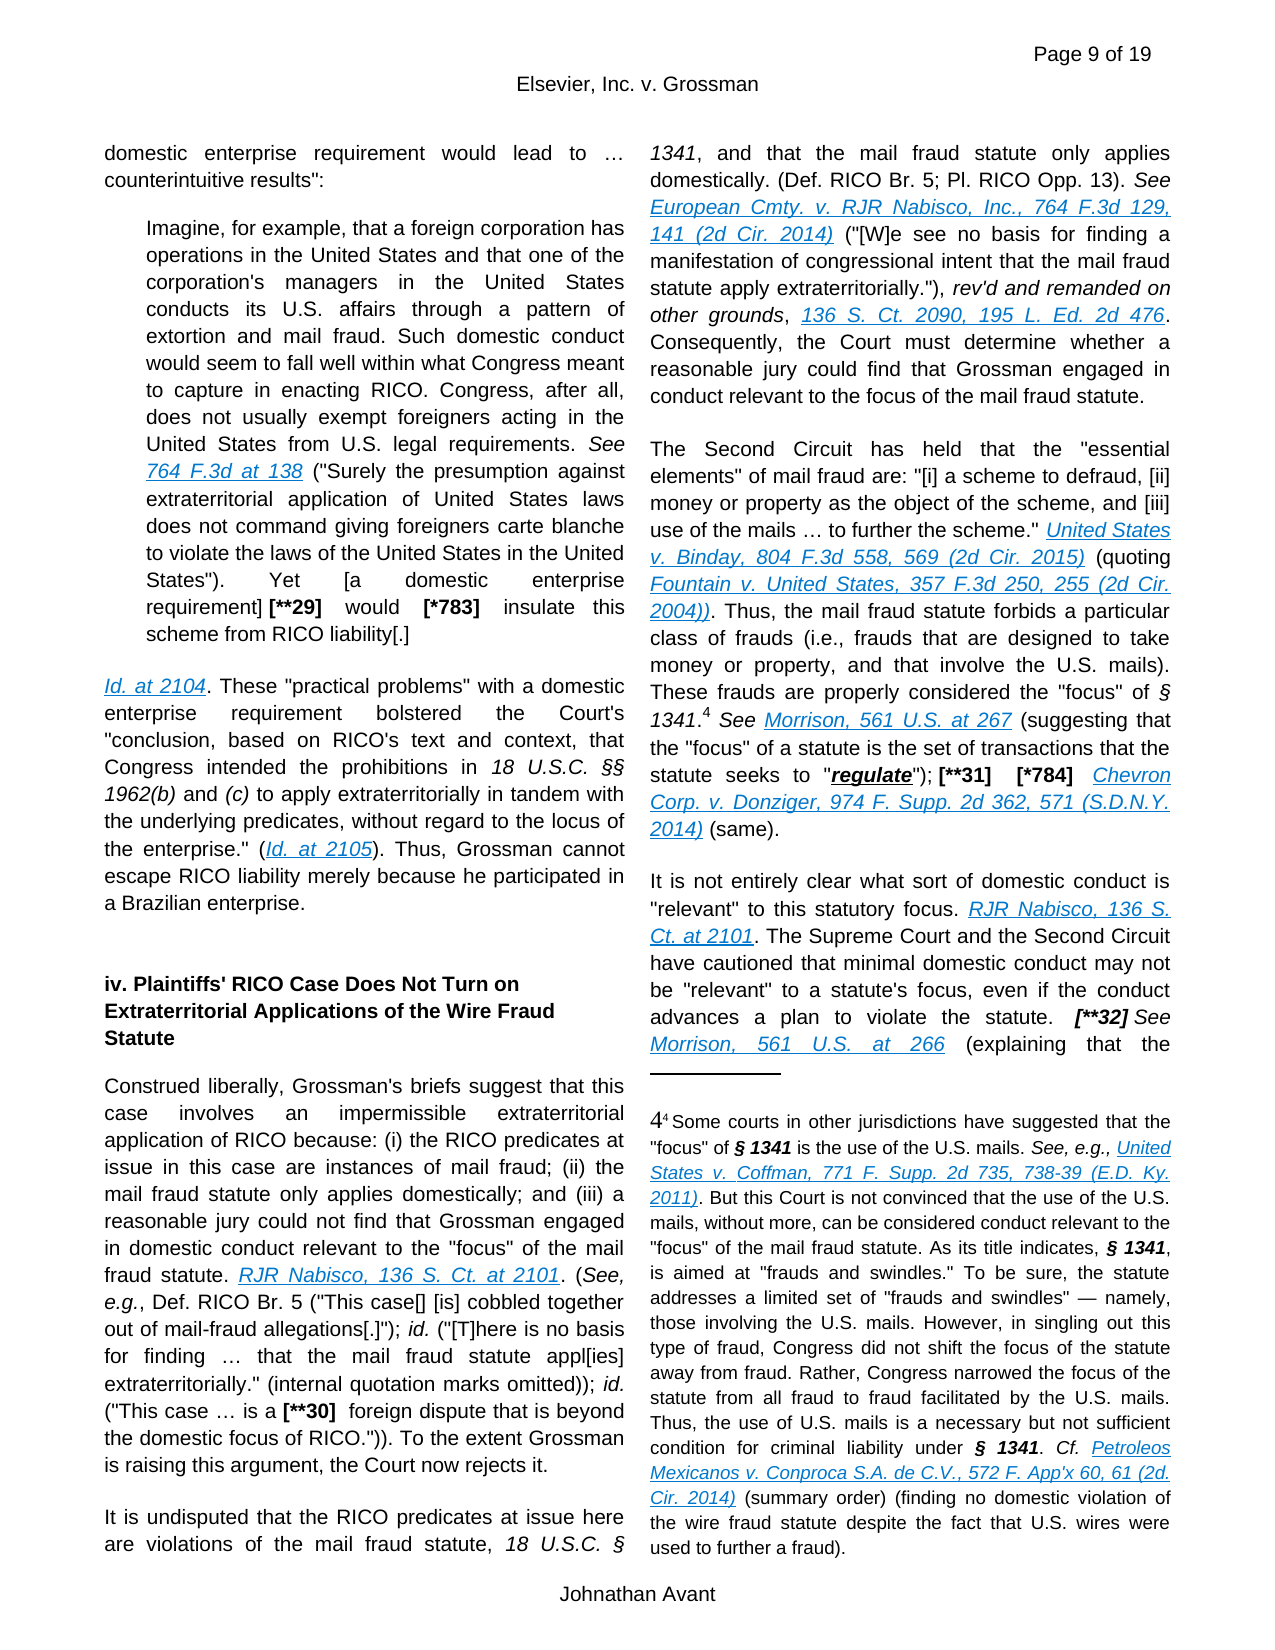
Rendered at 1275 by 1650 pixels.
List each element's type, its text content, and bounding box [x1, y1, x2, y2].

text iv. Plaintiffs' RICO Case Does Not Turn on Extraterritorial Applications of the Wire Fraud Statute [104, 939, 625, 1049]
text The Second Circuit has held that the "essential elements" of mail fraud are: "[i] a scheme to defraud, [ii] money or property as the object of the scheme, and [iii] use of the mails … to further the scheme." United States v. Binday, 804 F.3d 558, 569 (2d Cir. 2015) (quoting Fountain v. United States, 357 F.3d 250, 255 (2d Cir. 2004)). Thus, the mail fraud statute forbids a particular class of frauds (i.e., frauds that are designed to take money or property, and that involve the U.S. mails). These frauds are properly considered the "focus" of § 1341.4 See Morrison, 561 U.S. at 267 (suggesting that the "focus" of a statute is the set of transactions that the statute seeks to "regulate"); [**31] [*784] Chevron Corp. v. Donziger, 974 F. Supp. 2d 362, 571 (S.D.N.Y. 2014) (same). [650, 433, 1171, 593]
text Construed liberally, Grossman's briefs suggest that this case involves an impermissible extraterritorial application of RICO because: (i) the RICO predicates at issue in this case are instances of mail fraud; (ii) the mail fraud statute only applies domestically; and (iii) a reasonable jury could not find that Grossman engaged in domestic conduct relevant to the "focus" of the mail fraud statute. RJR Nabisco, 136 S. Ct. at 2101. (See, e.g., Def. RICO Br. 5 ("This case[] [is] cobbled together out of mail-fraud allegations[.]"); id. ("[T]here is no basis for finding … that the mail fraud statute appl[ies] extraterritorially." (internal quotation marks omitted)); id. ("This case … is a [**30] foreign dispute that is beyond the domestic focus of RICO.")). To the extent Grossman is raising this argument, the Court now rejects it. [104, 1070, 625, 1477]
text Id. at 2104. These "practical problems" with a domestic enterprise requirement bolstered the Court's "conclusion, based on RICO's text and context, that Congress intended the prohibitions in 18 U.S.C. §§ 1962(b) and (c) to apply extraterritorially in tandem with the underlying predicates, without regard to the locus of the enterprise." (Id. at 2105). Thus, Grossman cannot escape RICO liability merely because he participated in a Brazilian enterprise. [104, 671, 625, 914]
text It is not entirely clear what sort of domestic conduct is "relevant" to this statutory focus. RJR Nabisco, 136 S. Ct. at 2101. The Supreme Court and the Second Circuit have cautioned that minimal domestic conduct may not be "relevant" to a statute's focus, even if the conduct advances a plan to violate the statute. [**32] See Morrison, 561 U.S. at 266 (explaining that the presumption against extraterritoriality applies even where "some domestic activity is involved in [a] case"); Petroleos Mexicanos v. Conproca S.A. de C.V., 572 F. App'x 60, 61 (2d Cir. 2014) (summary order) (holding that wire fraud can occur extraterritorially, even if money is wired from a U.S. bank in furtherance of a fraudulent scheme). Thus, the Court believes that a defendant commits conduct "relevant" to the focus of the mail fraud statute only when: (i) the defendant commits a substantial amount of conduct in the United States; and (ii) the conduct is integral to the commission of a fraud; and (iii) at least some of the conduct involves the use of the U.S. mails. [650, 866, 1171, 1056]
text It is undisputed that the RICO predicates at issue here are violations of the mail fraud statute, 18 U.S.C. § 1341, and that the mail fraud statute only applies domestically. (Def. RICO Br. 5; Pl. RICO Opp. 13). See European Cmty. v. RJR Nabisco, Inc., 764 F.3d 129, 141 (2d Cir. 2014) ("[W]e see no basis for finding a manifestation of congressional intent that the mail fraud statute apply extraterritorially."), rev'd and remanded on other grounds, 136 S. Ct. 2090, 195 L. Ed. 2d 476. Consequently, the Court must determine whether a reasonable jury could find that Grossman engaged in conduct relevant to the focus of the mail fraud statute. [650, 137, 1171, 216]
text Imagine, for example, that a foreign corporation has operations in the United States and that one of the corporation's managers in the United States conducts its U.S. affairs through a pattern of extortion and mail fraud. Such domestic conduct would seem to fall well within what Congress meant to capture in enacting RICO. Congress, after all, does not usually exempt foreigners acting in the United States from U.S. legal requirements. See 764 F.3d at 138 ("Surely the presumption against extraterritorial application of United States laws does not command giving foreigners carte blanche to violate the laws of the United States in the United States"). Yet [a domestic enterprise requirement] [**29] would [*783] insulate this scheme from RICO liability[.] [146, 212, 625, 646]
text It is undisputed that the RICO predicates at issue here are violations of the mail fraud statute, 18 U.S.C. § 1341, and that the mail fraud statute only applies domestically. (Def. RICO Br. 5; Pl. RICO Opp. 13). See European Cmty. v. RJR Nabisco, Inc., 764 F.3d 129, 141 (2d Cir. 2014) ("[W]e see no basis for finding a manifestation of congressional intent that the mail fraud statute apply extraterritorially."), rev'd and remanded on other grounds, 136 S. Ct. 2090, 195 L. Ed. 2d 476. Consequently, the Court must determine whether a reasonable jury could find that Grossman engaged in conduct relevant to the focus of the mail fraud statute. [650, 217, 1171, 408]
text The Second Circuit has held that the "essential elements" of mail fraud are: "[i] a scheme to defraud, [ii] money or property as the object of the scheme, and [iii] use of the mails … to further the scheme." United States v. Binday, 804 F.3d 558, 569 (2d Cir. 2015) (quoting Fountain v. United States, 357 F.3d 250, 255 (2d Cir. 2004)). Thus, the mail fraud statute forbids a particular class of frauds (i.e., frauds that are designed to take money or property, and that involve the U.S. mails). These frauds are properly considered the "focus" of § 1341.4 See Morrison, 561 U.S. at 267 (suggesting that the "focus" of a statute is the set of transactions that the statute seeks to "regulate"); [**31] [*784] Chevron Corp. v. Donziger, 974 F. Supp. 2d 362, 571 (S.D.N.Y. 2014) (same). [650, 594, 1171, 841]
